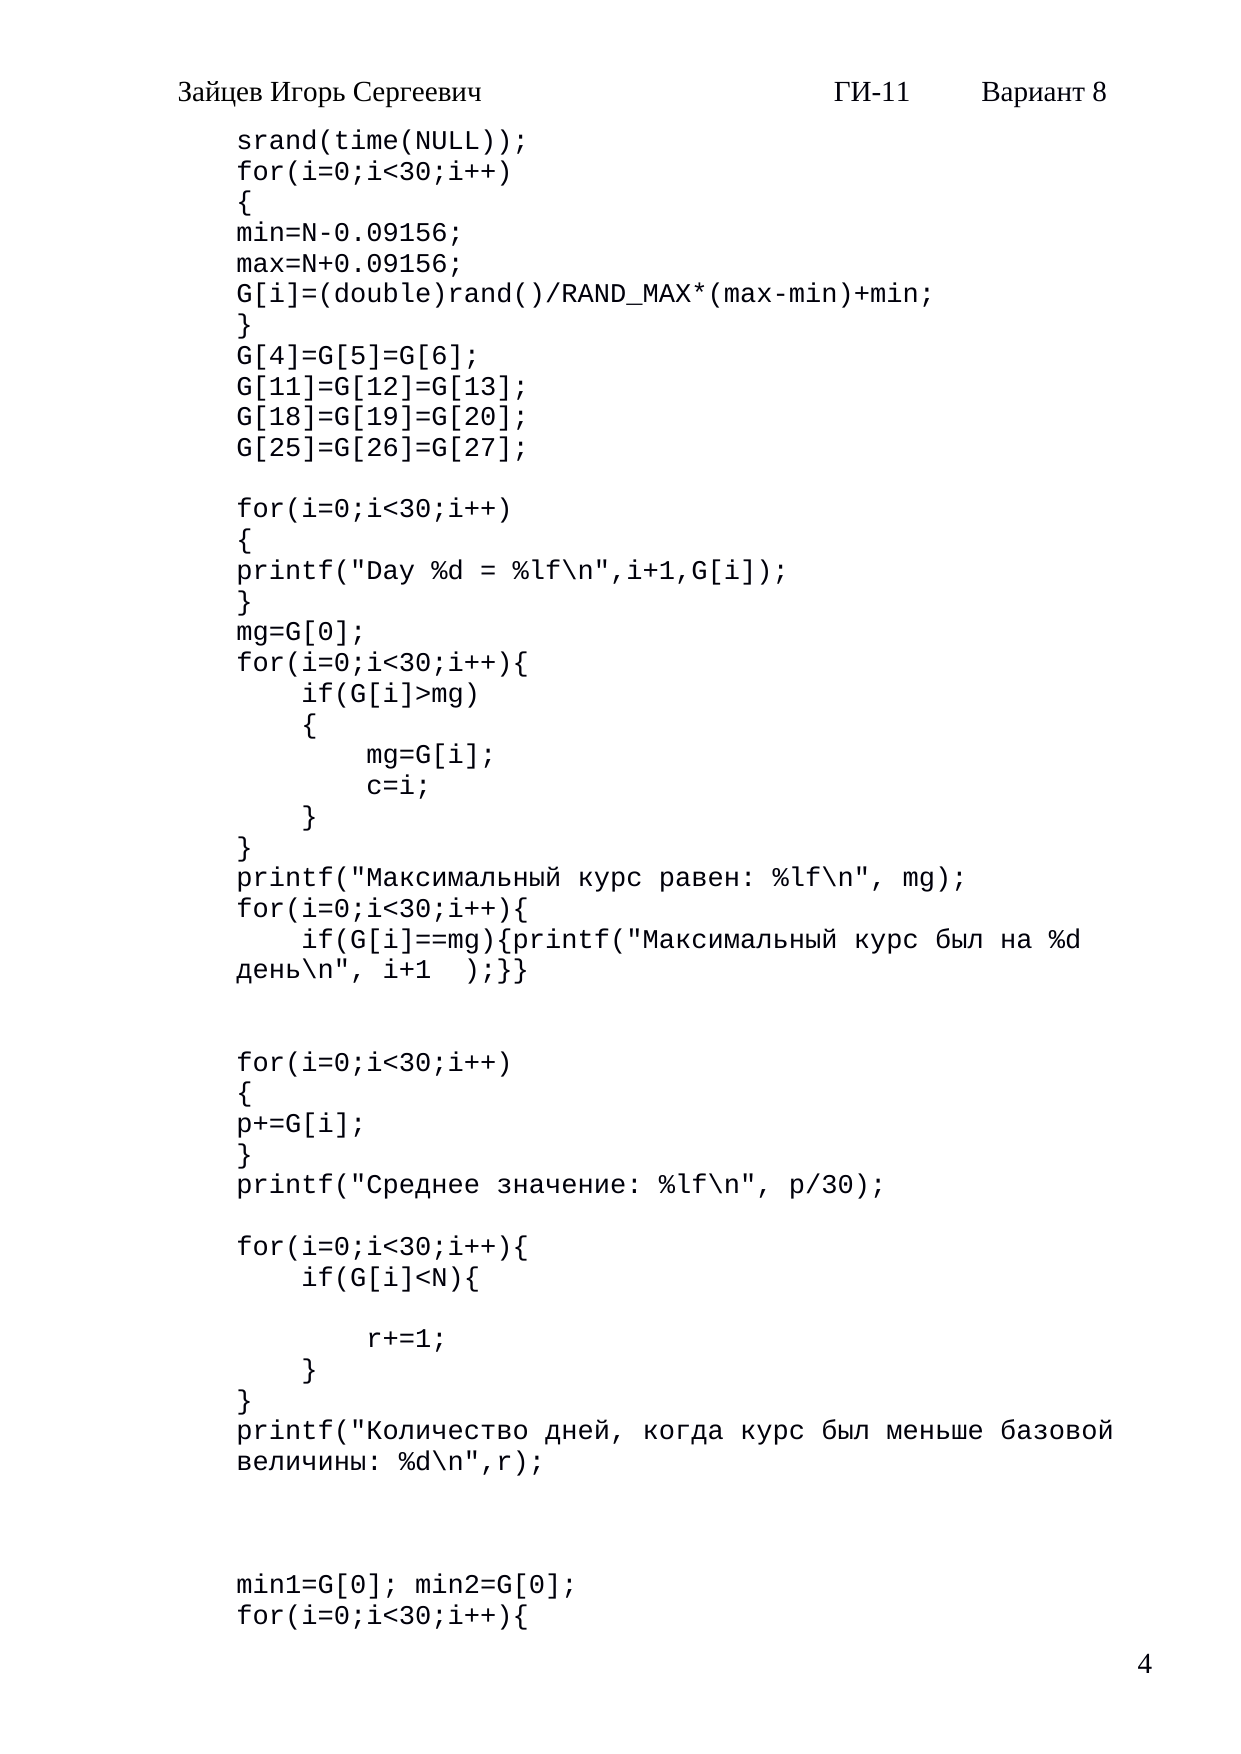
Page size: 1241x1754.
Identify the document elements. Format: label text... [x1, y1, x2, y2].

text { [236, 710, 1152, 741]
text { [236, 526, 1152, 557]
text G[4]=G[5]=G[6]; [236, 342, 1152, 372]
text for(i=0;i<30;i++) [236, 1048, 1152, 1079]
text for(i=0;i<30;i++){ [236, 895, 1152, 926]
text { [236, 188, 1152, 219]
text } [236, 833, 1152, 864]
text } [236, 587, 1152, 618]
text srand(time(NULL)); [236, 127, 1152, 157]
text c=i; [236, 772, 1152, 803]
text } [236, 1356, 1152, 1386]
text if(G[i]>mg) [236, 680, 1152, 710]
text printf("Day %d = %lf\n",i+1,G[i]); [236, 557, 1152, 587]
text mg=G[0]; [236, 618, 1152, 649]
text p+=G[i]; [236, 1110, 1152, 1141]
text if(G[i]<N){ [236, 1263, 1152, 1294]
text for(i=0;i<30;i++){ [236, 649, 1152, 680]
text for(i=0;i<30;i++) [236, 157, 1152, 188]
text min1=G[0]; min2=G[0]; [236, 1571, 1152, 1602]
text max=N+0.09156; [236, 249, 1152, 280]
text G[11]=G[12]=G[13]; [236, 372, 1152, 403]
text } [236, 311, 1152, 342]
text mg=G[i]; [236, 741, 1152, 772]
text r+=1; [236, 1325, 1152, 1356]
text G[18]=G[19]=G[20]; [236, 403, 1152, 434]
text } [236, 1386, 1152, 1417]
text } [236, 1141, 1152, 1171]
text G[i]=(double)rand()/RAND_MAX*(max-min)+min; [236, 280, 1152, 311]
text printf("Количество дней, когда курс был меньше базовой величины: %d\n",r); [236, 1417, 1152, 1479]
text min=N-0.09156; [236, 219, 1152, 249]
text } [236, 803, 1152, 833]
text for(i=0;i<30;i++){ [236, 1233, 1152, 1263]
text for(i=0;i<30;i++) [236, 495, 1152, 526]
text printf("Среднее значение: %lf\n", p/30); [236, 1171, 1152, 1202]
text { [236, 1079, 1152, 1110]
text G[25]=G[26]=G[27]; [236, 434, 1152, 464]
text if(G[i]==mg){printf("Максимальный курс был на %d день\n", i+1 );}} [236, 926, 1152, 987]
text printf("Максимальный курс равен: %lf\n", mg); [236, 864, 1152, 895]
text for(i=0;i<30;i++){ [236, 1602, 1152, 1632]
